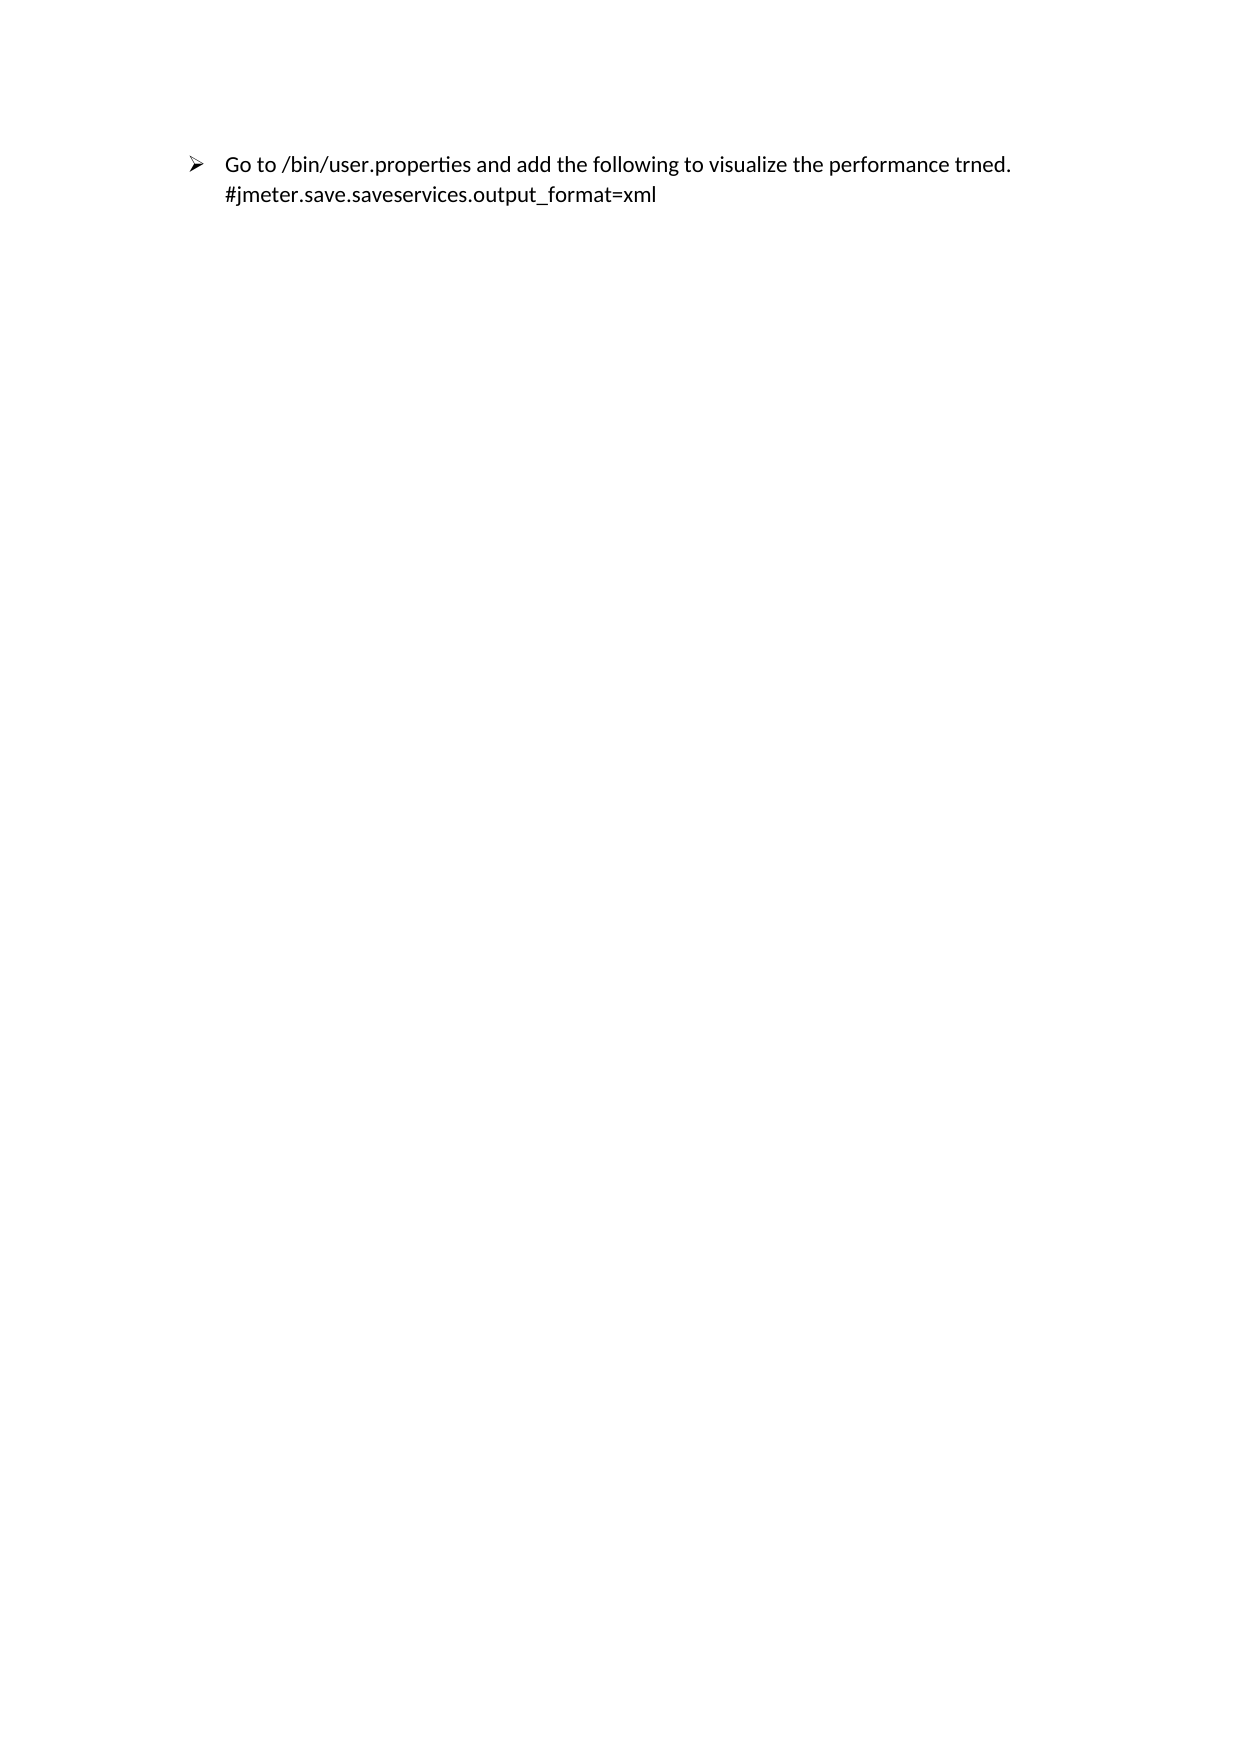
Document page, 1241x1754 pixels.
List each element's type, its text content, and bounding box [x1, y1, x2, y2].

list #jmeter.save.saveservices.output_format=xml [225, 180, 1090, 208]
list Go to /bin/user.properties and add the following to visualize the performance trned. [187, 150, 1090, 178]
